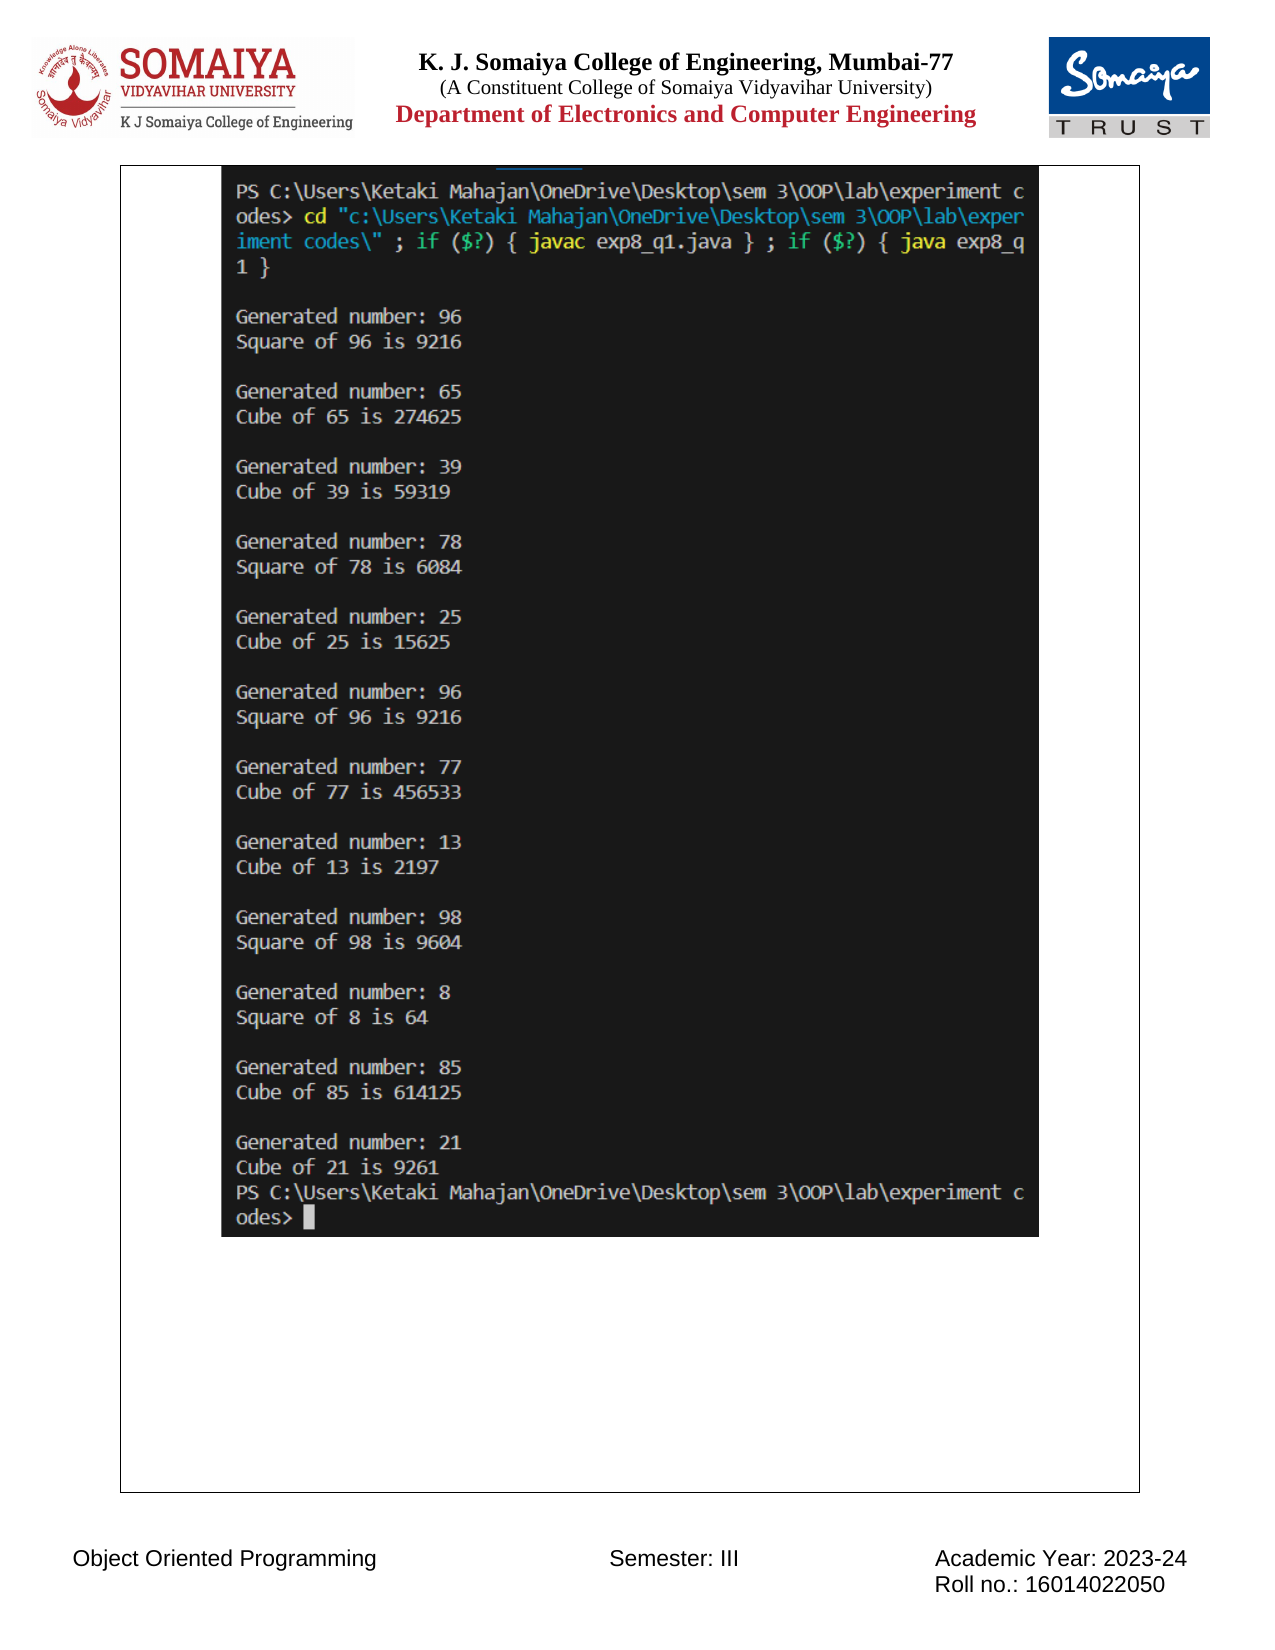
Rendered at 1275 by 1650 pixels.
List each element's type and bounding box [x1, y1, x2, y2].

picture [31, 37, 356, 138]
picture [1048, 37, 1210, 138]
picture [221, 166, 1039, 1237]
table_cell [121, 166, 1139, 1492]
